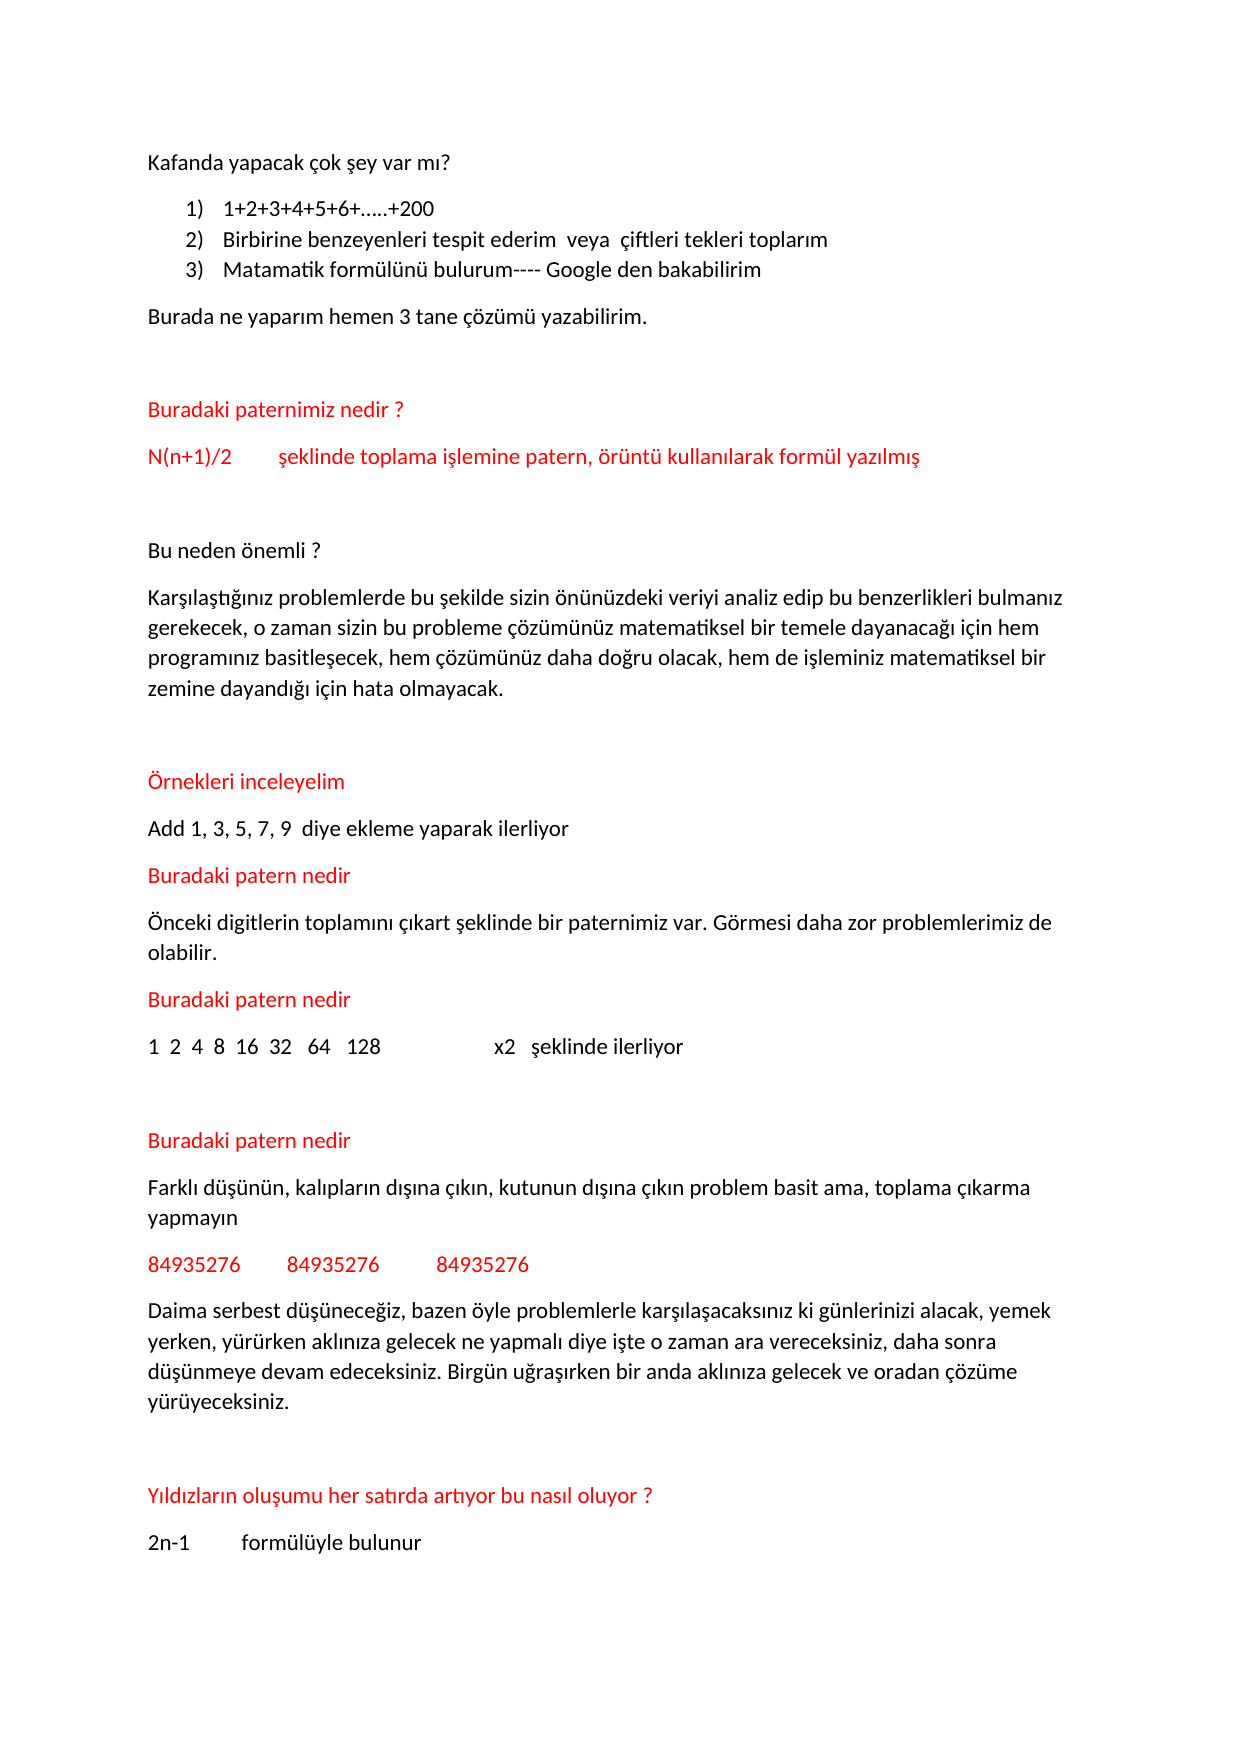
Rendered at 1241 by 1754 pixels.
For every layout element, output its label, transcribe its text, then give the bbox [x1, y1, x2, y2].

text Farklı düşünün, kalıpların dışına çıkın, kutunun dışına çıkın problem basit ama, toplama çıkarma yapmayın [148, 1173, 1093, 1231]
text 84935276 84935276 84935276 [148, 1250, 1093, 1278]
list Matamatik formülünü bulurum---- Google den bakabilirim [185, 255, 1093, 283]
text Karşılaştığınız problemlerde bu şekilde sizin önünüzdeki veriyi analiz edip bu benzerlikleri bulmanız gerekecek, o zaman sizin bu probleme çözümünüz matematiksel bir temele dayanacağı için hem programınız basitleşecek, hem çözümünüz daha doğru olacak, hem de işleminiz matematiksel bir zemine dayandığı için hata olmayacak. [148, 583, 1093, 702]
text Buradaki patern nedir [148, 1126, 1093, 1154]
text 2n-1 formülüyle bulunur [148, 1528, 1093, 1556]
text Buradaki patern nedir [148, 985, 1093, 1013]
list Birbirine benzeyenleri tespit ederim veya çiftleri tekleri toplarım [185, 225, 1093, 253]
text Daima serbest düşüneceğiz, bazen öyle problemlerle karşılaşacaksınız ki günlerinizi alacak, yemek yerken, yürürken aklınıza gelecek ne yapmalı diye işte o zaman ara vereceksiniz, daha sonra düşünmeye devam edeceksiniz. Birgün uğraşırken bir anda aklınıza gelecek ve oradan çözüme yürüyeceksiniz. [148, 1297, 1093, 1415]
text Örnekleri inceleyelim [148, 767, 1093, 795]
text N(n+1)/2 şeklinde toplama işlemine patern, örüntü kullanılarak formül yazılmış [148, 442, 1093, 470]
text Kafanda yapacak çok şey var mı? [148, 148, 1093, 176]
text Buradaki patern nedir [148, 861, 1093, 889]
text Add 1, 3, 5, 7, 9 diye ekleme yaparak ilerliyor [148, 814, 1093, 842]
list 1+2+3+4+5+6+…..+200 [185, 194, 1093, 222]
text Burada ne yaparım hemen 3 tane çözümü yazabilirim. [148, 302, 1093, 330]
text Buradaki paternimiz nedir ? [148, 396, 1093, 423]
text 1 2 4 8 16 32 64 128 x2 şeklinde ilerliyor [148, 1032, 1093, 1060]
text Önceki digitlerin toplamını çıkart şeklinde bir paternimiz var. Görmesi daha zor problemlerimiz de olabilir. [148, 908, 1093, 966]
text Bu neden önemli ? [148, 536, 1093, 564]
text Yıldızların oluşumu her satırda artıyor bu nasıl oluyor ? [148, 1481, 1093, 1509]
